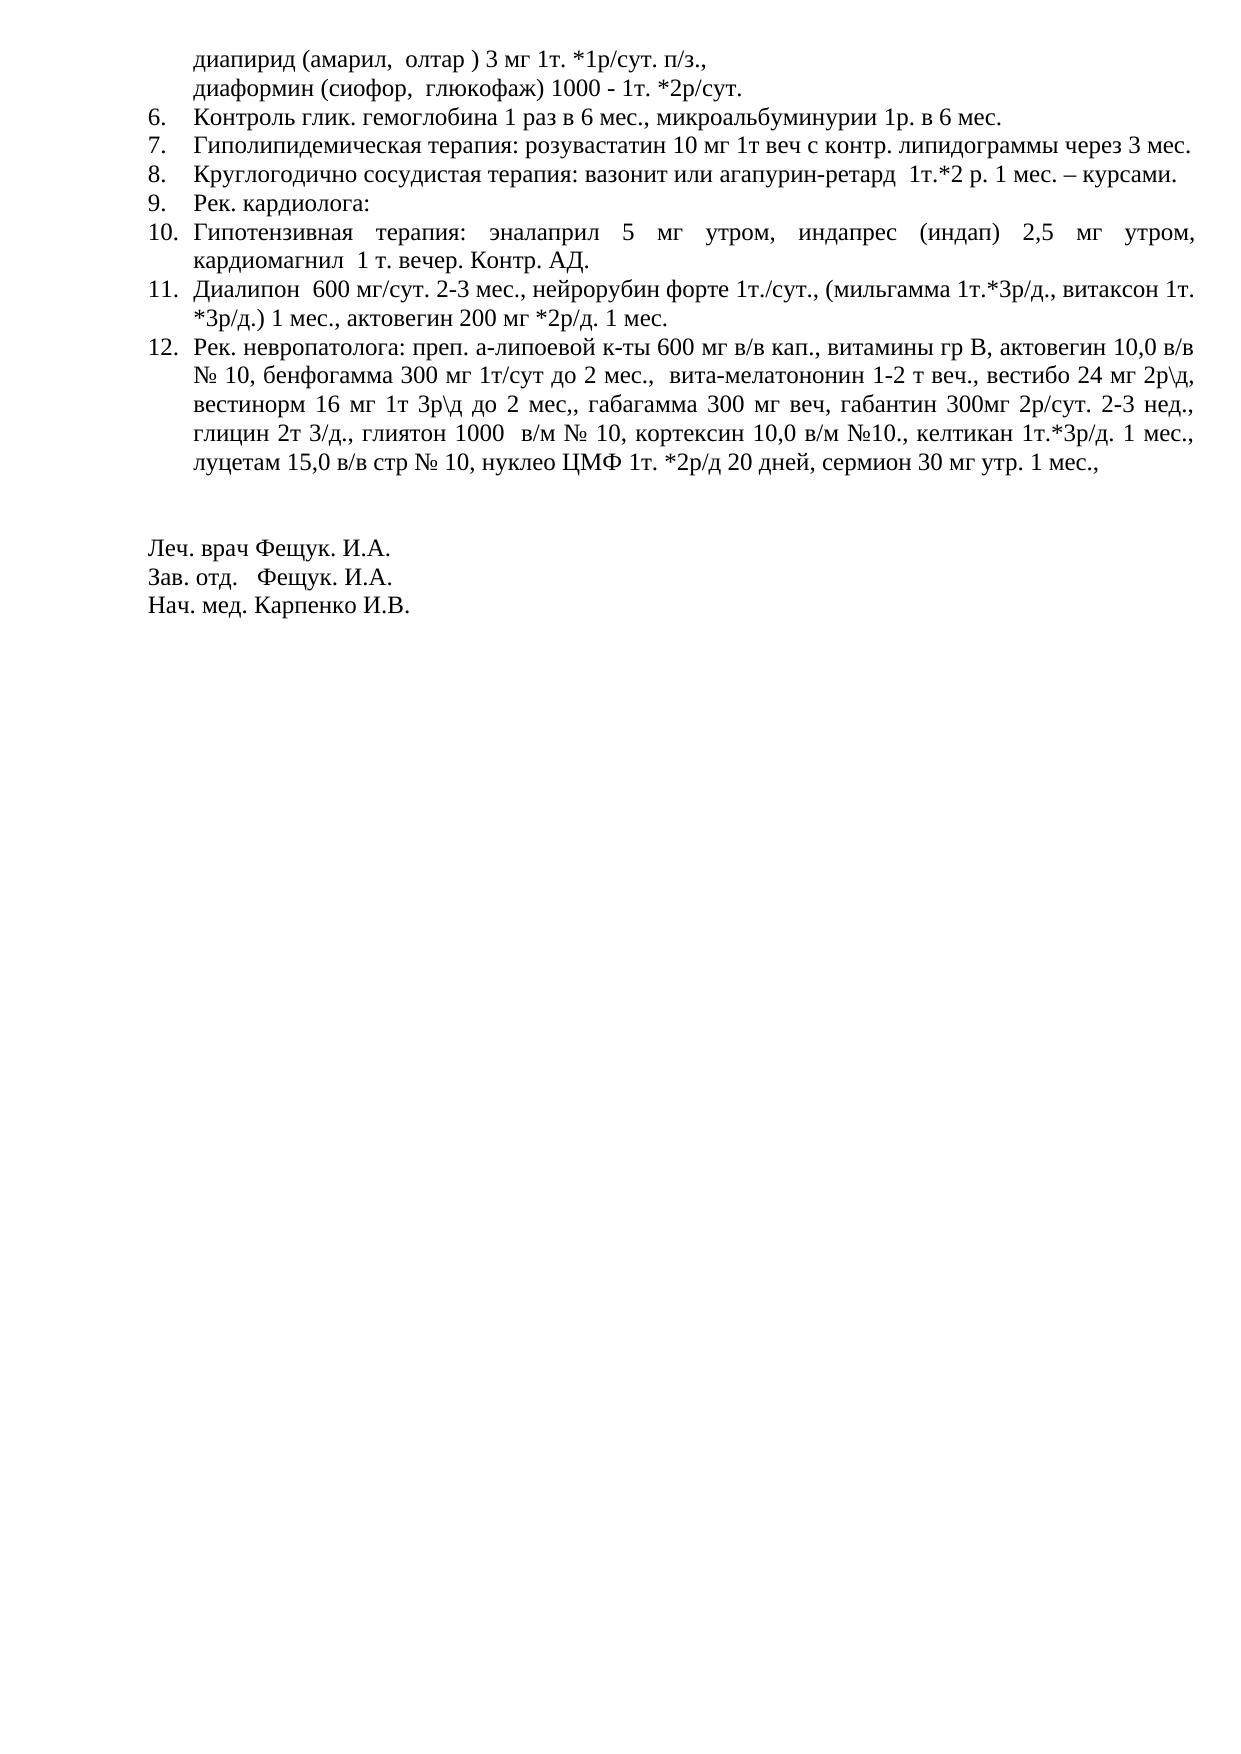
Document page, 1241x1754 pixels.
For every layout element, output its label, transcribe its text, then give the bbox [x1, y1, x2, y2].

text Нач. мед. Карпенко И.В. [148, 591, 1196, 619]
list Контроль глик. гемоглобина 1 раз в 6 мес., 1р. в 6 мес. [148, 102, 1196, 131]
list Круглогодично сосудистая терапия: вазонит или агапурин-ретард 1т.*2 р. 1 мес. – курсами. [148, 159, 1196, 188]
list Рек. невропатолога: преп. а-липоевой к-ты 600 мг в/в кап., витамины гр В, актовегин 10,0 в/в № 10, бенфогамма 300 мг 1т/сут до 2 мес., вита-мелатононин 1-2 т веч., вестибо 24 мг 2р\д, вестинорм 16 мг 1т 3р\д до 2 мес,, габагамма 300 мг веч, габантин 300мг 2р/сут. 2-3 нед., глицин 2т 3/д., глиятон 1000 в/м № 10, кортексин 10,0 в/м №10., келтикан 1т.*3р/д. 1 мес., луцетам 15,0 в/в стр № 10, нуклео ЦМФ 1т. *2р/д 20 дней, сермион 30 мг утр. 1 мес., [148, 332, 1196, 476]
text диаформин (сиофор, глюкофаж) 1000 - 1т. *2р/сут. [193, 73, 1196, 102]
text Леч. врач [148, 533, 1196, 562]
list Рек. кардиолога: [148, 188, 1196, 217]
list 600 мг/сут. 2-3 мес., нейрорубин форте 1т./сут., (мильгамма 1т.*3р/д., витаксон 1т. *3р/д.) 1 мес., актовегин 200 мг *2р/д. 1 мес. [148, 274, 1196, 332]
text диапирид (амарил, олтар ) 3 мг 1т. *1р/сут. п/з., [193, 44, 1196, 73]
list эналаприл 5 мг утром, индапрес (индап) 2,5 мг утром, кардиомагнил 1 т. вечер. Контр. АД. [148, 217, 1196, 274]
list Гиполипидемическая терапия: розувастатин 10 мг 1т веч с контр. липидограммы через 3 мес. [148, 131, 1196, 159]
